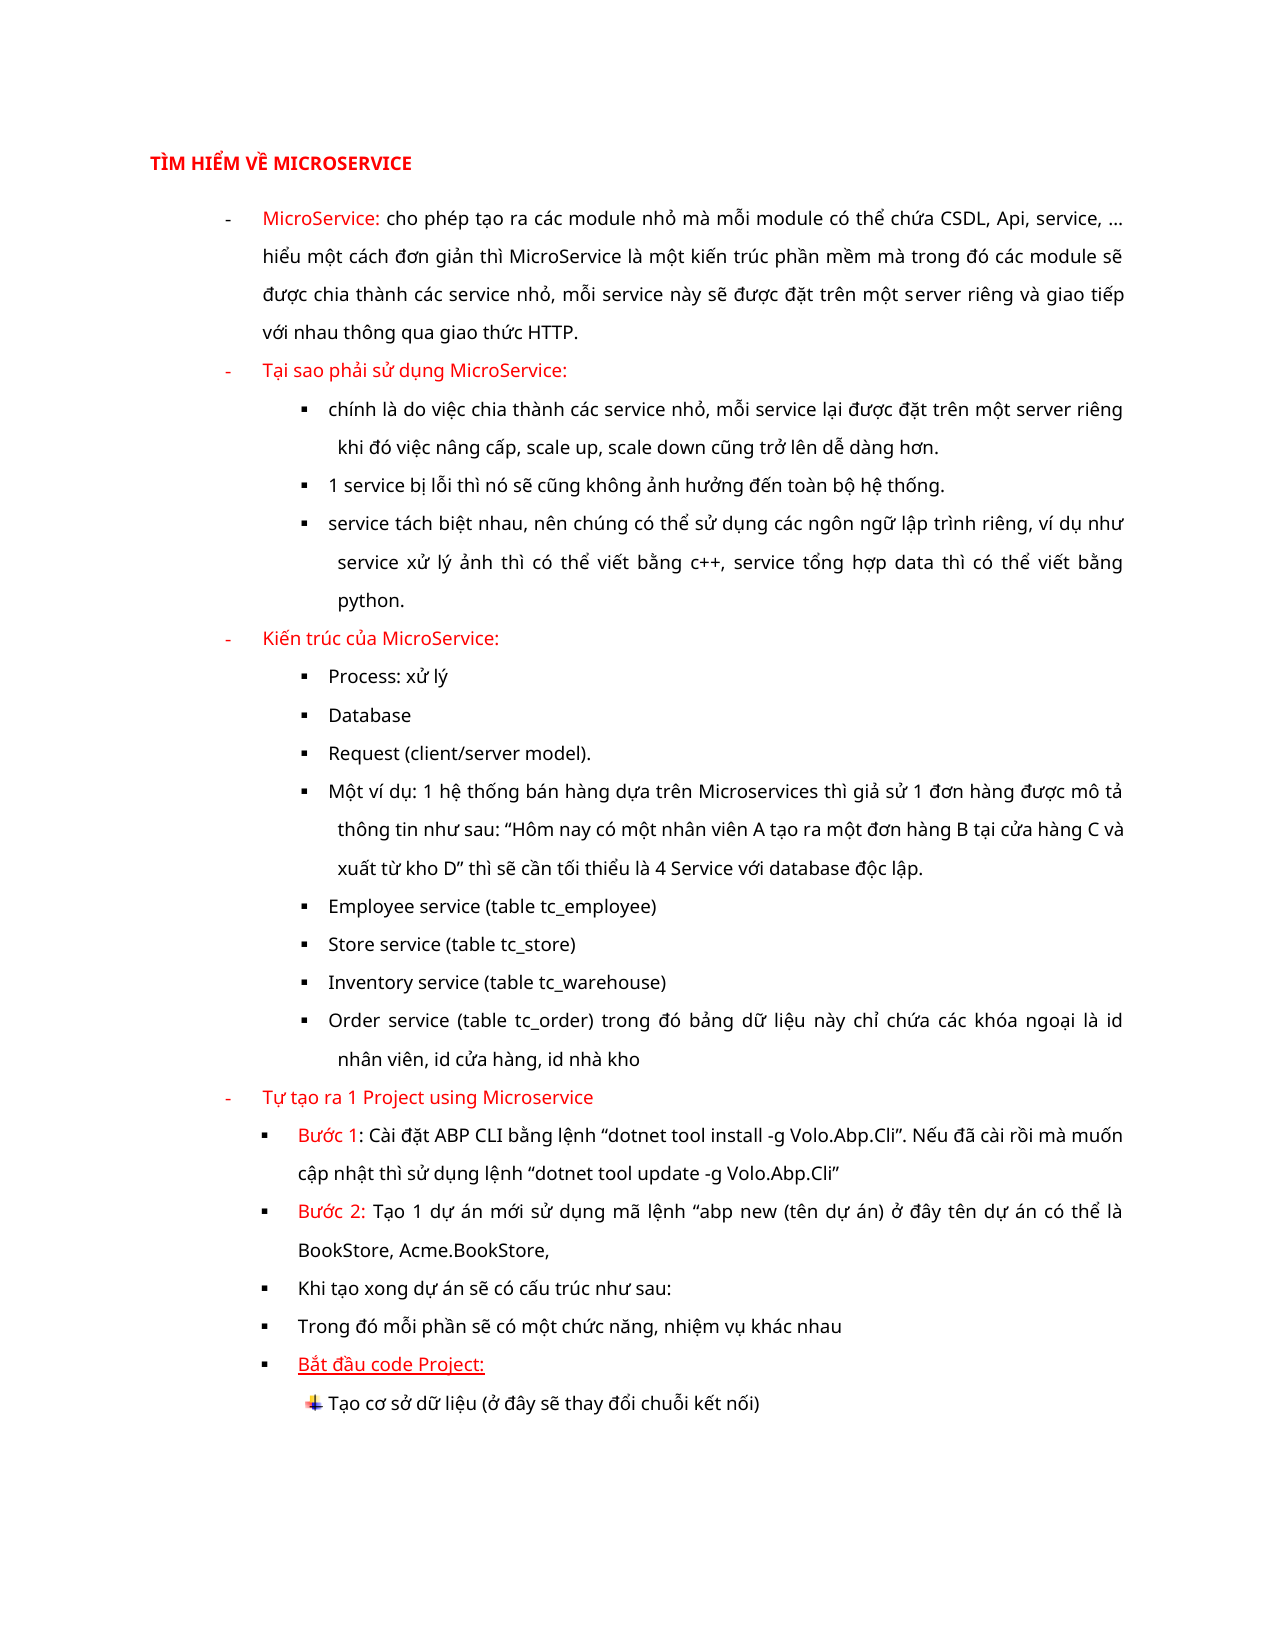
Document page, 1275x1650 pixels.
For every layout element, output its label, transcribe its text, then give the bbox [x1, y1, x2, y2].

list Process: xử lý [300, 664, 1125, 689]
list service tách biệt nhau, nên chúng có thể sử dụng các ngôn ngữ lập trình riêng, ví dụ như service xử lý ảnh thì có thể viết bằng c++, service tổng hợp data thì có thể viết bằng python. [300, 511, 1125, 613]
list Trong đó mỗi phần sẽ có một chức năng, nhiệm vụ khác nhau [260, 1313, 1125, 1339]
list Một ví dụ: 1 hệ thống bán hàng dựa trên Microservices thì giả sử 1 đơn hàng được mô tả thông tin như sau: “Hôm nay có một nhân viên A tạo ra một đơn hàng B tại cửa hàng C và xuất từ kho D” thì sẽ cần tối thiểu là 4 Service với database độc lập. [300, 778, 1125, 880]
list 1 service bị lỗi thì nó sẽ cũng không ảnh hưởng đến toàn bộ hệ thống. [300, 472, 1125, 498]
list Employee service (table tc_employee) [300, 893, 1125, 918]
list Bắt đầu code Project: [260, 1352, 1125, 1377]
list Bước 1: Cài đặt ABP CLI bằng lệnh “dotnet tool install -g Volo.Abp.Cli”. Nếu đã cài rồi mà muốn cập nhật thì sử dụng lệnh “dotnet tool update -g Volo.Abp.Cli” [260, 1122, 1125, 1186]
list chính là do việc chia thành các service nhỏ, mỗi service lại được đặt trên một server riêng khi đó việc nâng cấp, scale up, scale down cũng trở lên dễ dàng hơn. [300, 396, 1125, 460]
list Database [300, 702, 1125, 727]
list Tự tạo ra 1 Project using Microservice [225, 1084, 1125, 1110]
text TÌM HIỂM VỀ MICROSERVICE [150, 150, 1125, 176]
picture [305, 1393, 323, 1411]
list Order service (table tc_order) trong đó bảng dữ liệu này chỉ chứa các khóa ngoại là id nhân viên, id cửa hàng, id nhà kho [300, 1008, 1125, 1071]
list Kiến trúc của MicroService: [225, 625, 1125, 651]
list Inventory service (table tc_warehouse) [300, 969, 1125, 995]
list Bước 2: Tạo 1 dự án mới sử dụng mã lệnh “abp new (tên dự án) ở đây tên dự án có thể là BookStore, Acme.BookStore, [260, 1199, 1125, 1263]
list Tạo cơ sở dữ liệu (ở đây sẽ thay đổi chuỗi kết nối) [304, 1390, 1125, 1416]
list MicroService: cho phép tạo ra các module nhỏ mà mỗi module có thể chứa CSDL, Api, service, … hiểu một cách đơn giản thì MicroService là một kiến trúc phần mềm mà trong đó các module sẽ được chia thành các service nhỏ, mỗi service này sẽ được đặt trên một server riêng và giao tiếp với nhau thông qua giao thức HTTP. [225, 205, 1125, 345]
list Request (client/server model). [300, 740, 1125, 766]
list Khi tạo xong dự án sẽ có cấu trúc như sau: [260, 1275, 1125, 1301]
list Store service (table tc_store) [300, 931, 1125, 957]
list Tại sao phải sử dụng MicroService: [225, 358, 1125, 383]
